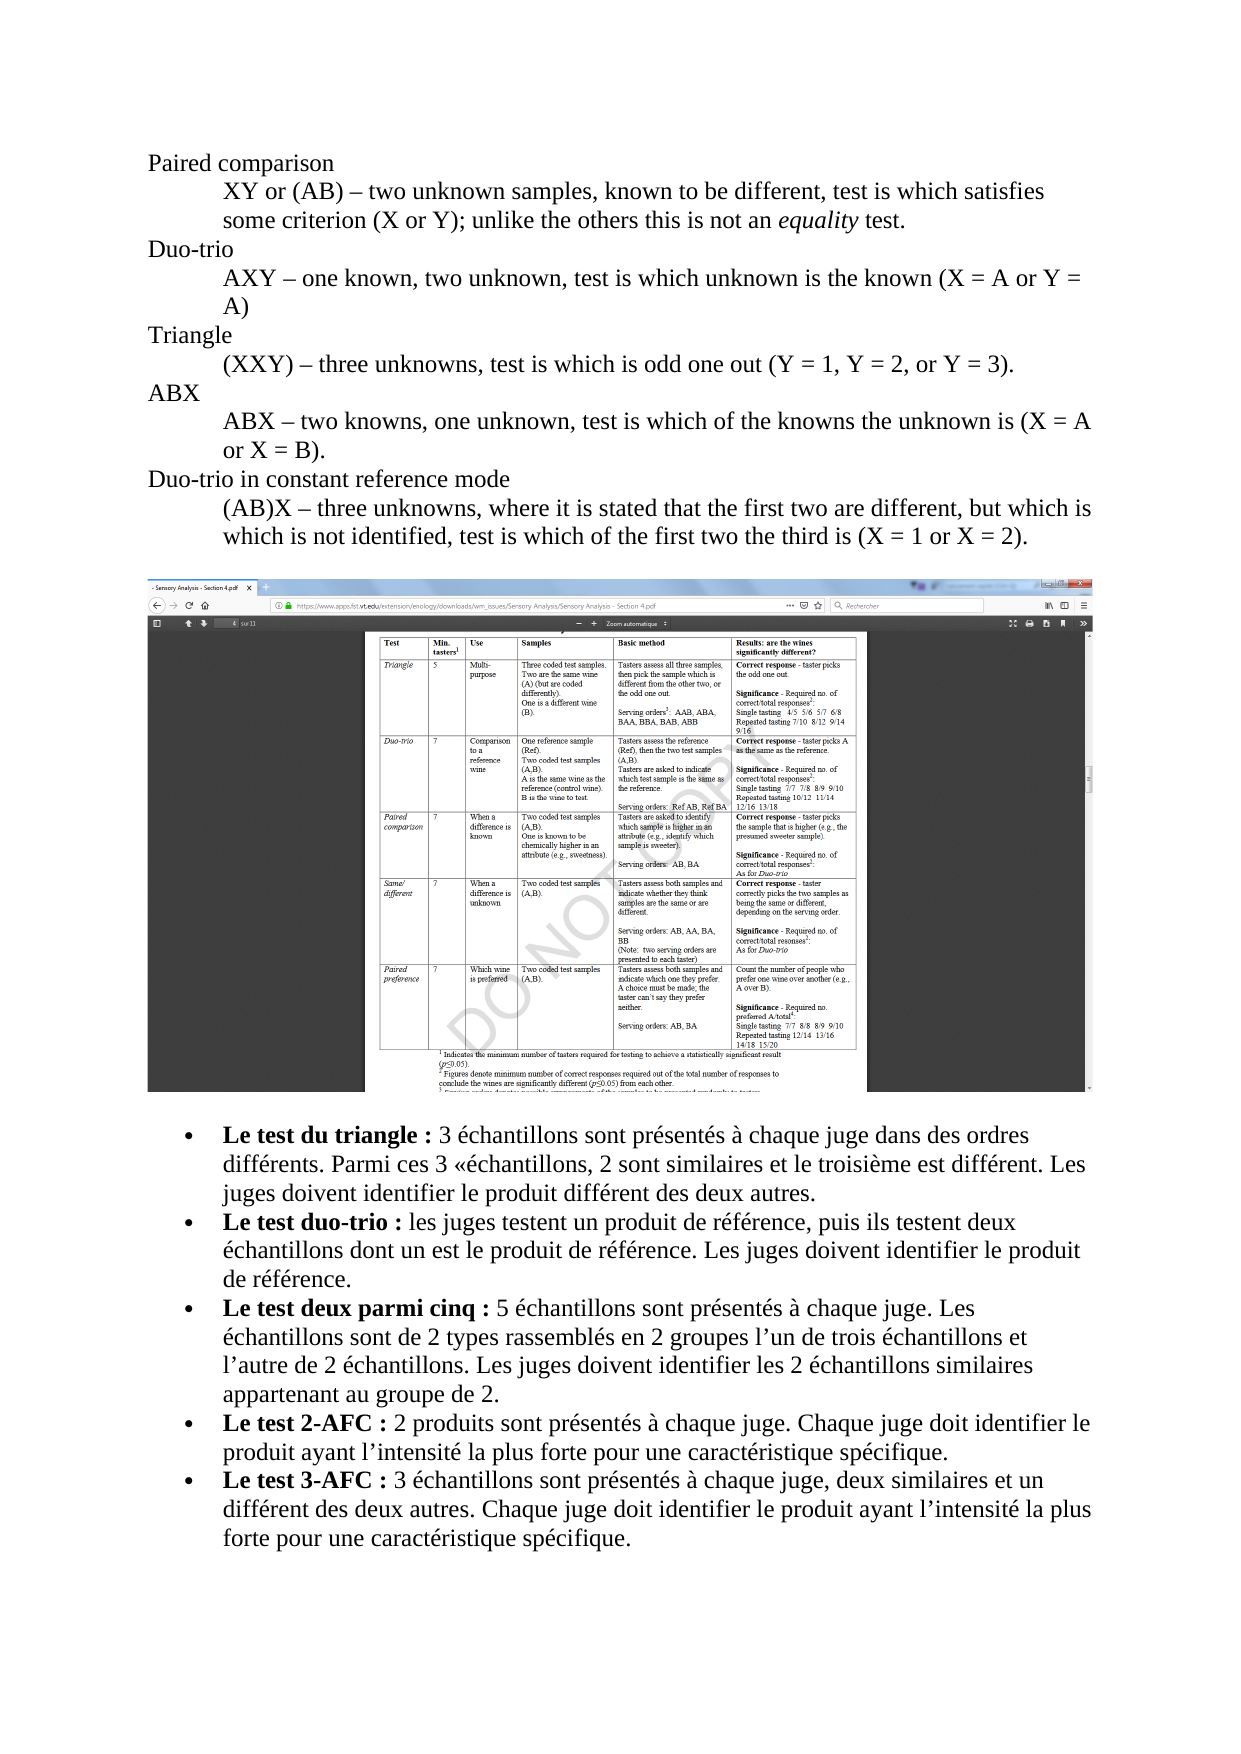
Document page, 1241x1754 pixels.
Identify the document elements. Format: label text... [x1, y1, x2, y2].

text AXY – one known, two unknown, test is which unknown is the known (X = A or Y = A) [223, 263, 1093, 320]
text XY or (AB) – two unknown samples, known to be different, test is which satisfies some criterion (X or Y); unlike the others this is not an equality test. [223, 176, 1093, 234]
list Le test duo-trio : les juges testent un produit de référence, puis ils testent deux échantillons dont un est le produit de référence. Les juges doivent identifier le produit de référence. [185, 1207, 1093, 1293]
list Le test 2-AFC : 2 produits sont présentés à chaque juge. Chaque juge doit identifier le produit ayant l’intensité la plus forte pour une caractéristique spécifique. [185, 1408, 1093, 1465]
list Le test deux parmi cinq : 5 échantillons sont présentés à chaque juge. Les échantillons sont de 2 types rassemblés en 2 groupes l’un de trois échantillons et l’autre de 2 échantillons. Les juges doivent identifier les 2 échantillons similaires appartenant au groupe de 2. [185, 1293, 1093, 1408]
text ABX – two knowns, one unknown, test is which of the knowns the unknown is (X = A or X = B). [223, 406, 1093, 464]
picture [147, 579, 1093, 1092]
text Paired comparison [148, 148, 1093, 176]
text ABX [148, 378, 1093, 406]
text (AB)X – three unknowns, where it is stated that the first two are different, but which is which is not identified, test is which of the first two the third is (X = 1 or X = 2). [223, 493, 1093, 550]
list Le test 3-AFC : 3 échantillons sont présentés à chaque juge, deux similaires et un différent des deux autres. Chaque juge doit identifier le produit ayant l’intensité la plus forte pour une caractéristique spécifique. [185, 1465, 1093, 1552]
text (XXY) – three unknowns, test is which is odd one out (Y = 1, Y = 2, or Y = 3). [223, 349, 1093, 378]
text Duo-trio [148, 234, 1093, 263]
text Duo-trio in constant reference mode [148, 464, 1093, 493]
list Le test du triangle : 3 échantillons sont présentés à chaque juge dans des ordres différents. Parmi ces 3 «échantillons, 2 sont similaires et le troisième est différent. Les juges doivent identifier le produit différent des deux autres. [185, 1120, 1093, 1207]
text Triangle [148, 320, 1093, 349]
